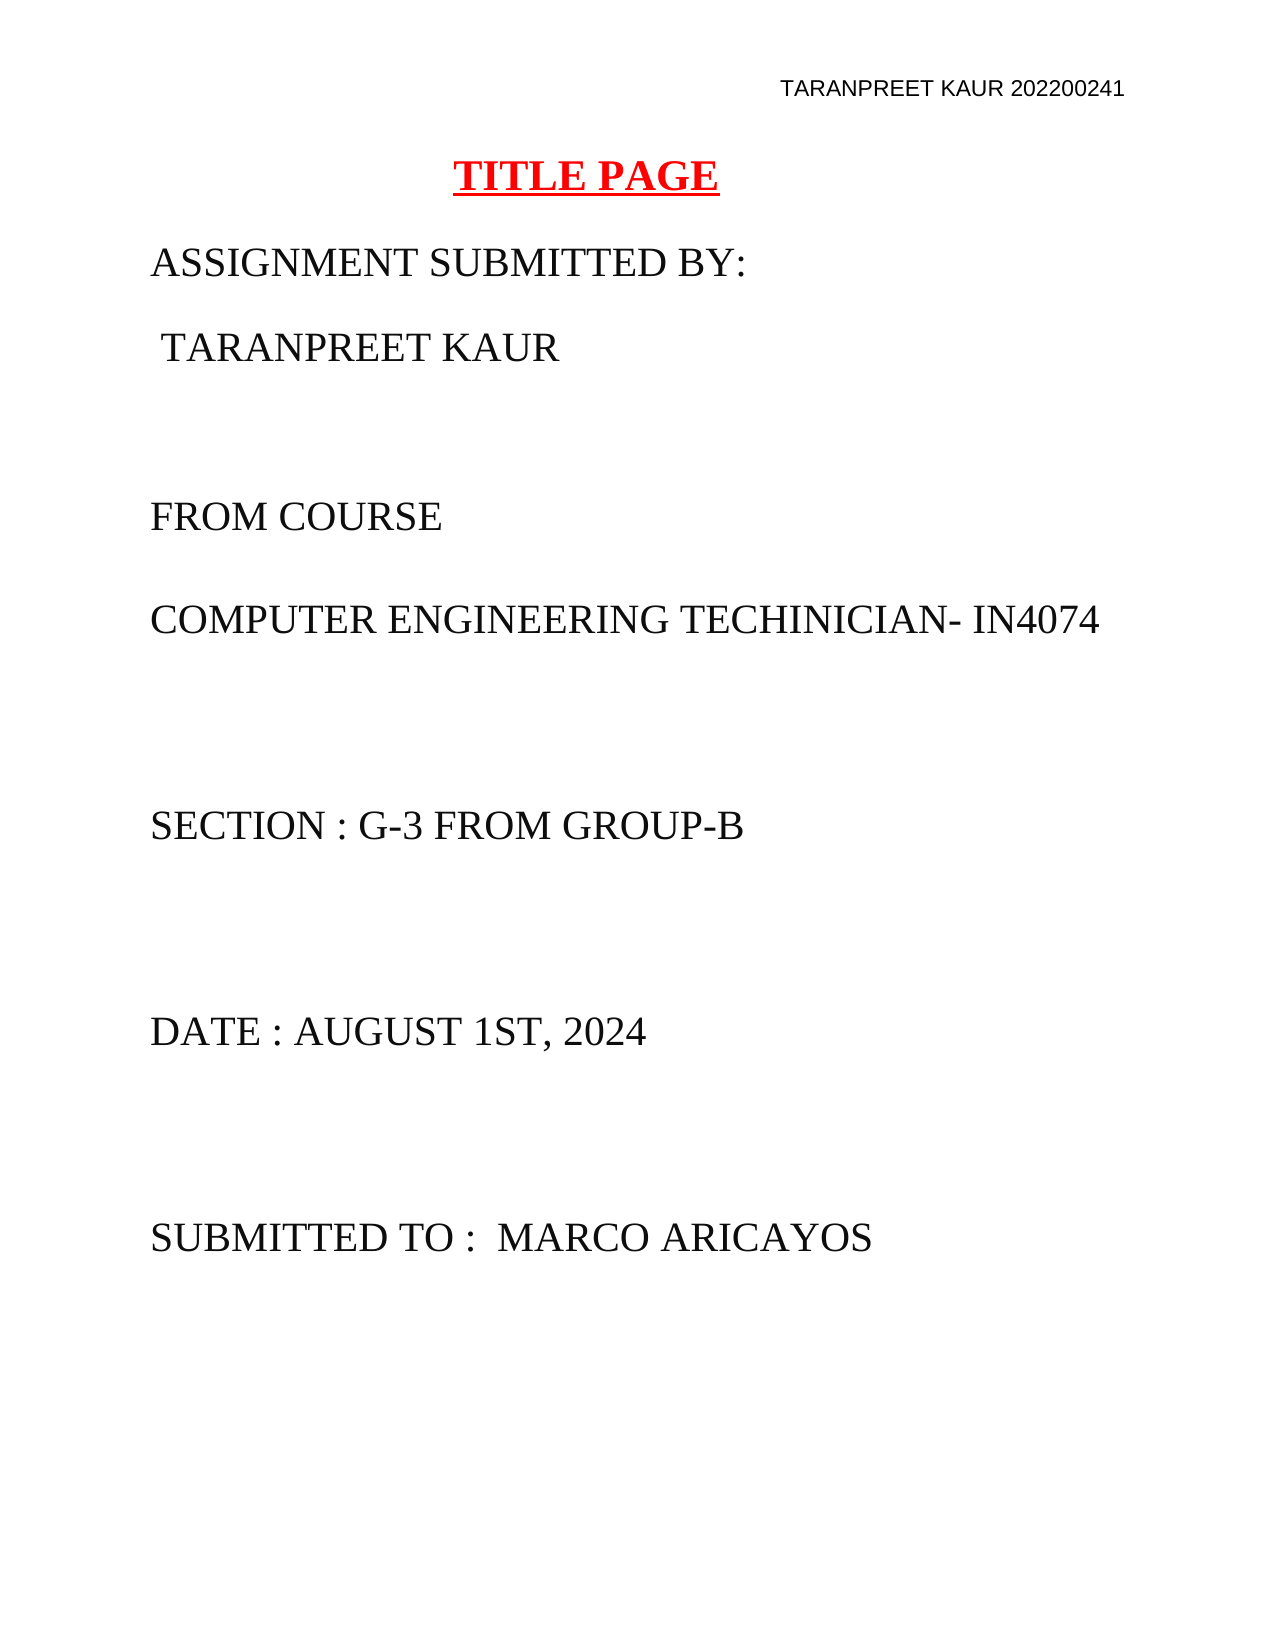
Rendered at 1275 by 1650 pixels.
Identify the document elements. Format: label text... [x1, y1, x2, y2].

text ASSIGNMENT SUBMITTED BY: [150, 238, 1125, 286]
text TARANPREET KAUR [150, 322, 1125, 370]
text TITLE PAGE [150, 150, 1125, 200]
text COMPUTER ENGINEERING TECHINICIAN- IN4074 [150, 594, 1125, 642]
text FROM COURSE [150, 491, 1125, 539]
text SECTION : G-3 FROM GROUP-B [150, 800, 1125, 848]
text SUBMITTED TO : MARCO ARICAYOS [150, 1213, 1125, 1261]
text DATE : AUGUST 1ST, 2024 [150, 1007, 1125, 1054]
